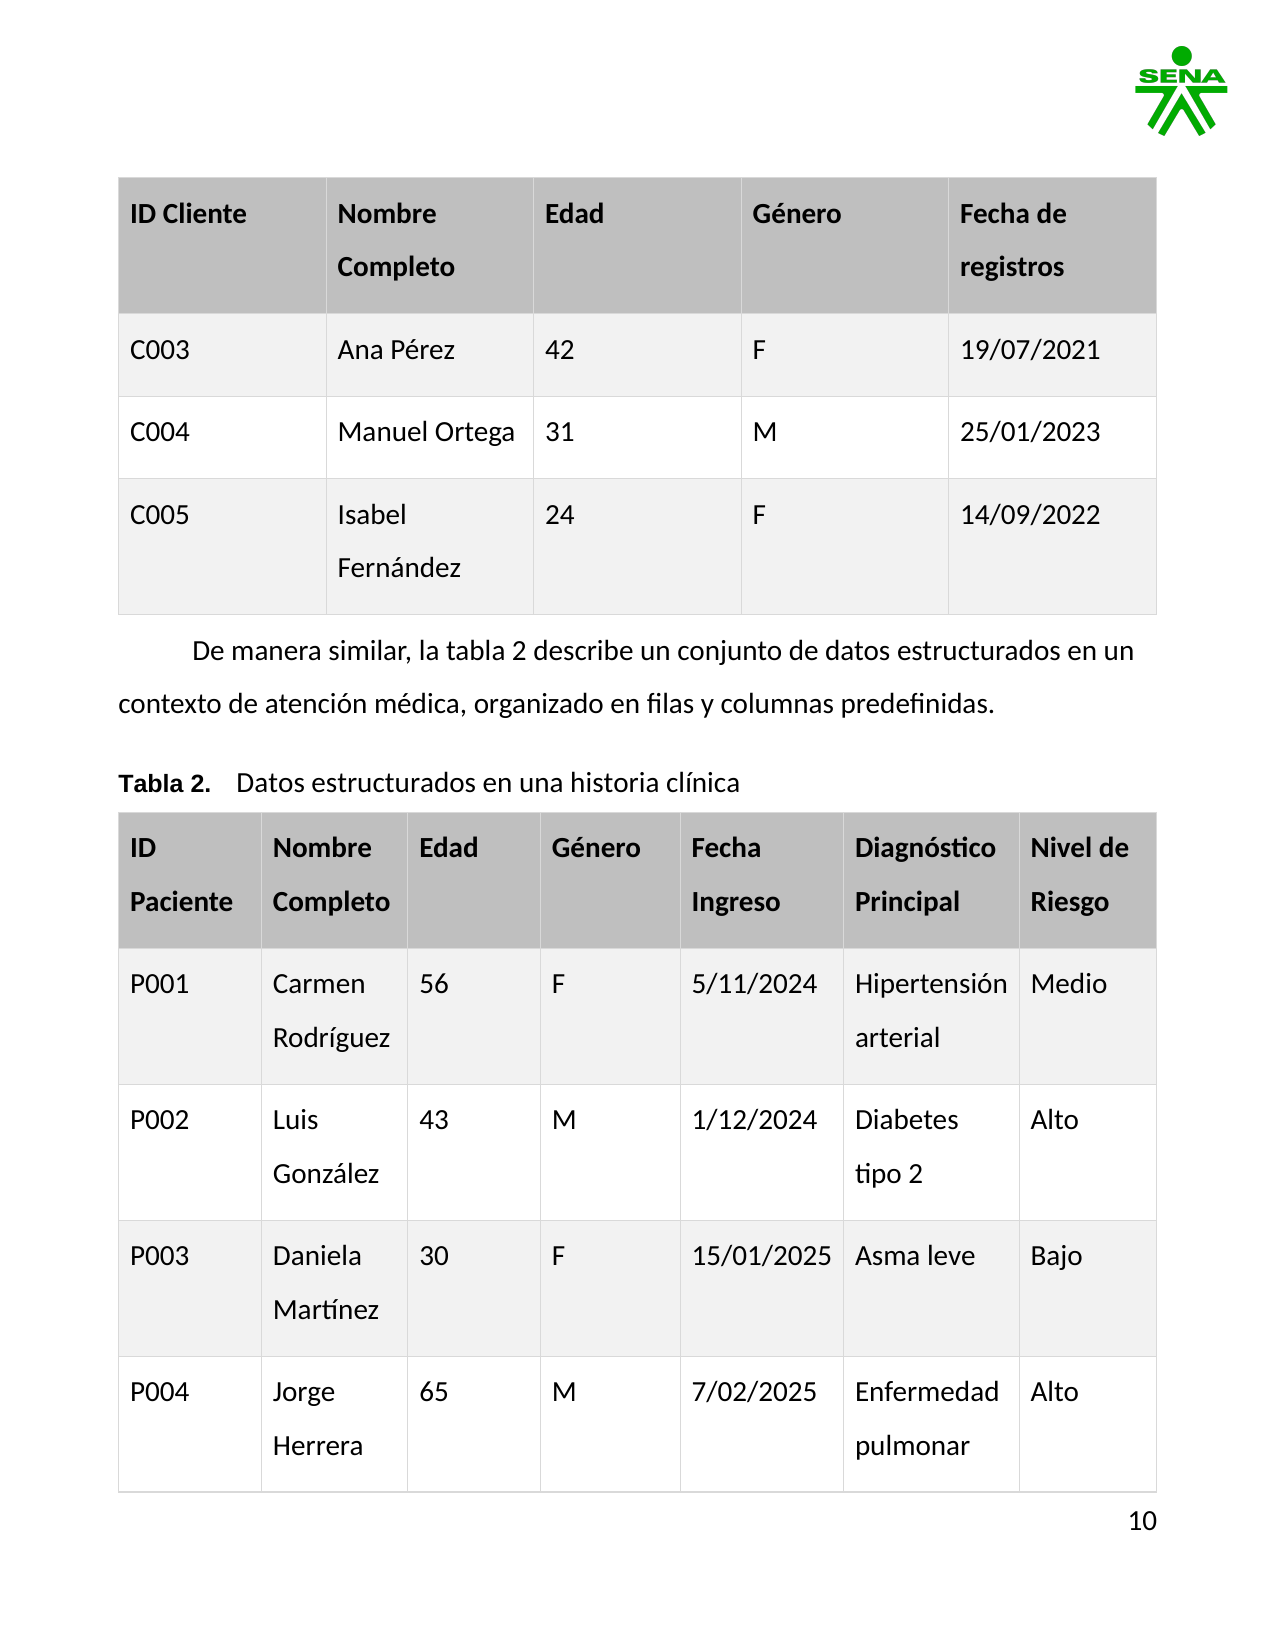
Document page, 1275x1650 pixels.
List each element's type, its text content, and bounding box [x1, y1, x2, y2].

table_cell F [541, 949, 680, 1084]
table_cell 43 [408, 1085, 540, 1219]
table_cell Jorge Herrera [262, 1357, 407, 1491]
table_cell Alto [1020, 1357, 1156, 1491]
table_cell Asma leve [844, 1221, 1019, 1356]
table_cell F [541, 1221, 680, 1356]
text De manera similar, la tabla 2 describe un conjunto de datos estructurados en un contexto de atención médica, organizado en filas y columnas predefinidas. [118, 632, 1157, 721]
table_header Fecha Ingreso [681, 813, 843, 948]
table_cell 5/11/2024 [681, 949, 843, 1084]
table_header ID Paciente [119, 813, 261, 948]
table_cell Ana Pérez [327, 314, 533, 396]
table_header Género [742, 178, 948, 313]
table_cell M [541, 1085, 680, 1219]
table_cell 19/07/2021 [949, 314, 1156, 396]
table_cell F [742, 479, 948, 614]
table_cell 15/01/2025 [681, 1221, 843, 1356]
table_header Nombre Completo [262, 813, 407, 948]
table_cell Diabetes tipo 2 [844, 1085, 1019, 1219]
table_cell Enfermedad pulmonar crónica [844, 1357, 1019, 1491]
table_header ID Cliente [119, 178, 326, 313]
table_header Edad [534, 178, 741, 313]
table_cell Isabel Fernández [327, 479, 533, 614]
table_cell P001 [119, 949, 261, 1084]
table_cell F [742, 314, 948, 396]
table_header Edad [408, 813, 540, 948]
table_cell 7/02/2025 [681, 1357, 843, 1491]
table_cell 1/12/2024 [681, 1085, 843, 1219]
table_cell P004 [119, 1357, 261, 1491]
table_cell P003 [119, 1221, 261, 1356]
table_cell C004 [119, 397, 326, 478]
table_cell 65 [408, 1357, 540, 1491]
table_header Nivel de Riesgo [1020, 813, 1156, 948]
table_cell Daniela Martínez [262, 1221, 407, 1356]
table_cell Hipertensión arterial [844, 949, 1019, 1084]
table_header Nombre Completo [327, 178, 533, 313]
table_cell 24 [534, 479, 741, 614]
table_cell P002 [119, 1085, 261, 1219]
table_header Fecha de registros [949, 178, 1156, 313]
table_cell 56 [408, 949, 540, 1084]
table_cell Bajo [1020, 1221, 1156, 1356]
picture [1135, 46, 1228, 136]
text Datos estructurados en una historia clínica [118, 764, 1157, 799]
table_cell M [742, 397, 948, 478]
table_cell Medio [1020, 949, 1156, 1084]
table_cell 30 [408, 1221, 540, 1356]
table_cell Alto [1020, 1085, 1156, 1219]
table_cell Carmen Rodríguez [262, 949, 407, 1084]
table_cell 14/09/2022 [949, 479, 1156, 614]
table_cell Manuel Ortega [327, 397, 533, 478]
table_cell C003 [119, 314, 326, 396]
table_header Diagnóstico Principal [844, 813, 1019, 948]
table_header Género [541, 813, 680, 948]
table_cell Luis González [262, 1085, 407, 1219]
table_cell C005 [119, 479, 326, 614]
table_cell 42 [534, 314, 741, 396]
table_cell 25/01/2023 [949, 397, 1156, 478]
table_cell 31 [534, 397, 741, 478]
table_cell M [541, 1357, 680, 1491]
